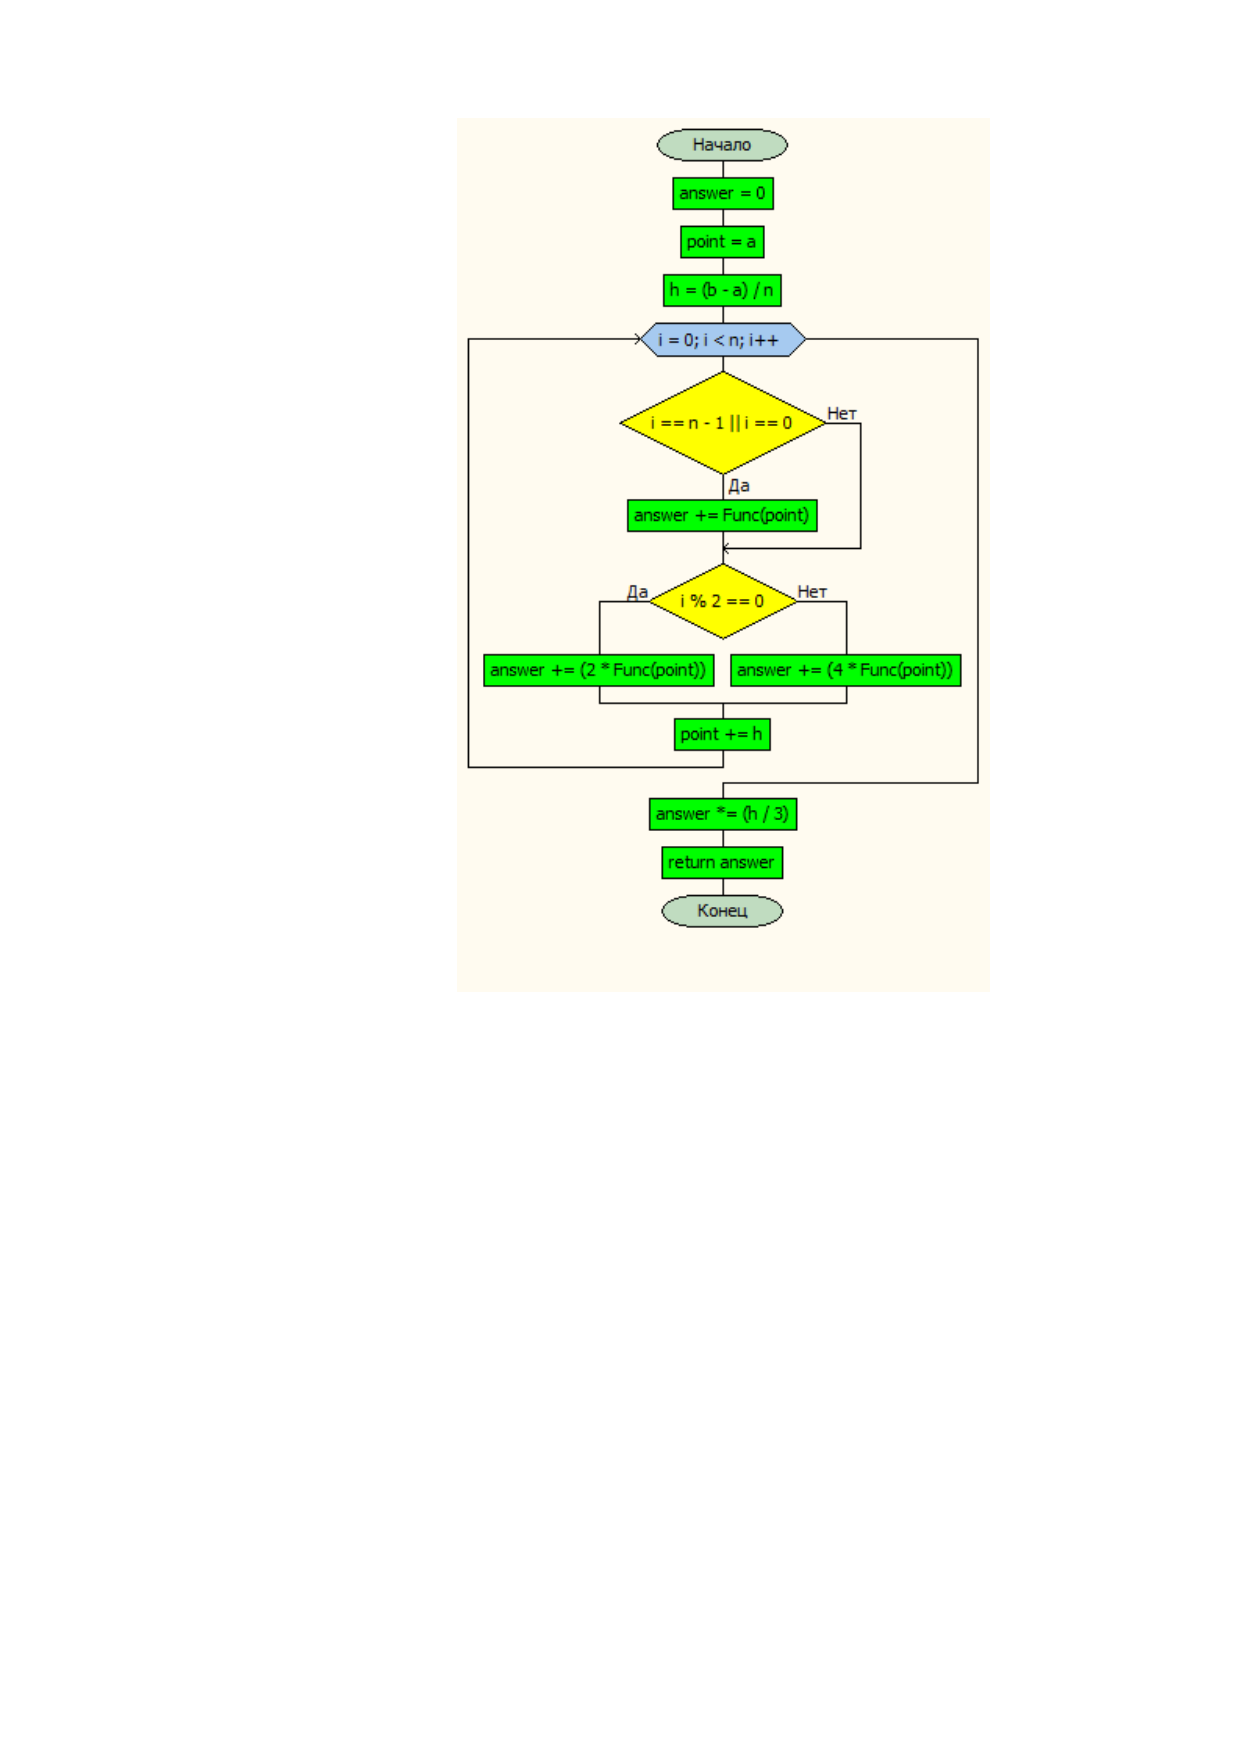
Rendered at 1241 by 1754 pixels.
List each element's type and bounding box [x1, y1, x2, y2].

picture [457, 118, 990, 992]
